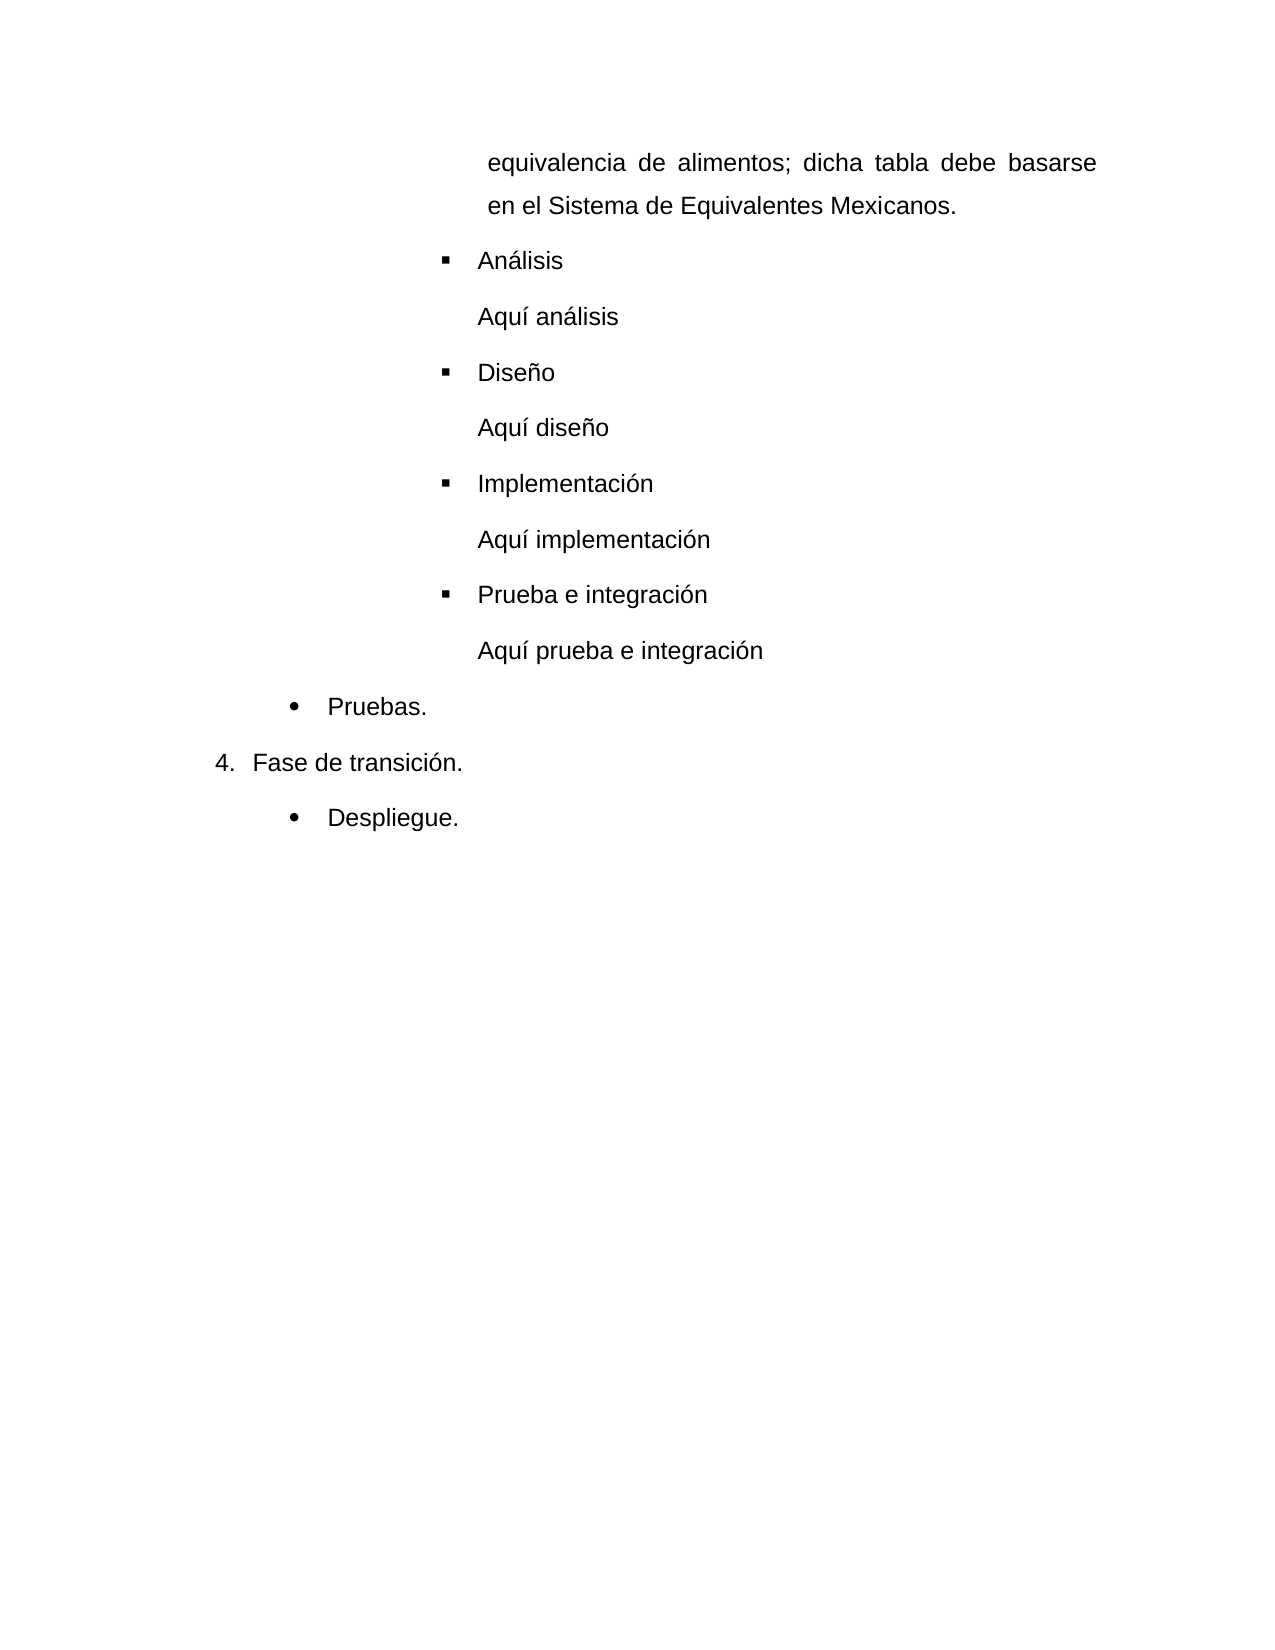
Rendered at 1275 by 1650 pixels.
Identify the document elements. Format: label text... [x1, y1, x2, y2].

list Implementación [440, 469, 1098, 498]
list Diseño [440, 358, 1098, 387]
list Aquí prueba e integración [477, 636, 1098, 665]
list Despliegue. [290, 803, 1098, 832]
list Aquí diseño [477, 413, 1098, 442]
list Pruebas. [290, 692, 1098, 721]
list Prueba e integración [440, 580, 1098, 609]
list Análisis [440, 246, 1098, 275]
list Fase de transición. [215, 747, 1098, 776]
list Aquí implementación [477, 525, 1098, 553]
list Aquí análisis [477, 302, 1098, 331]
